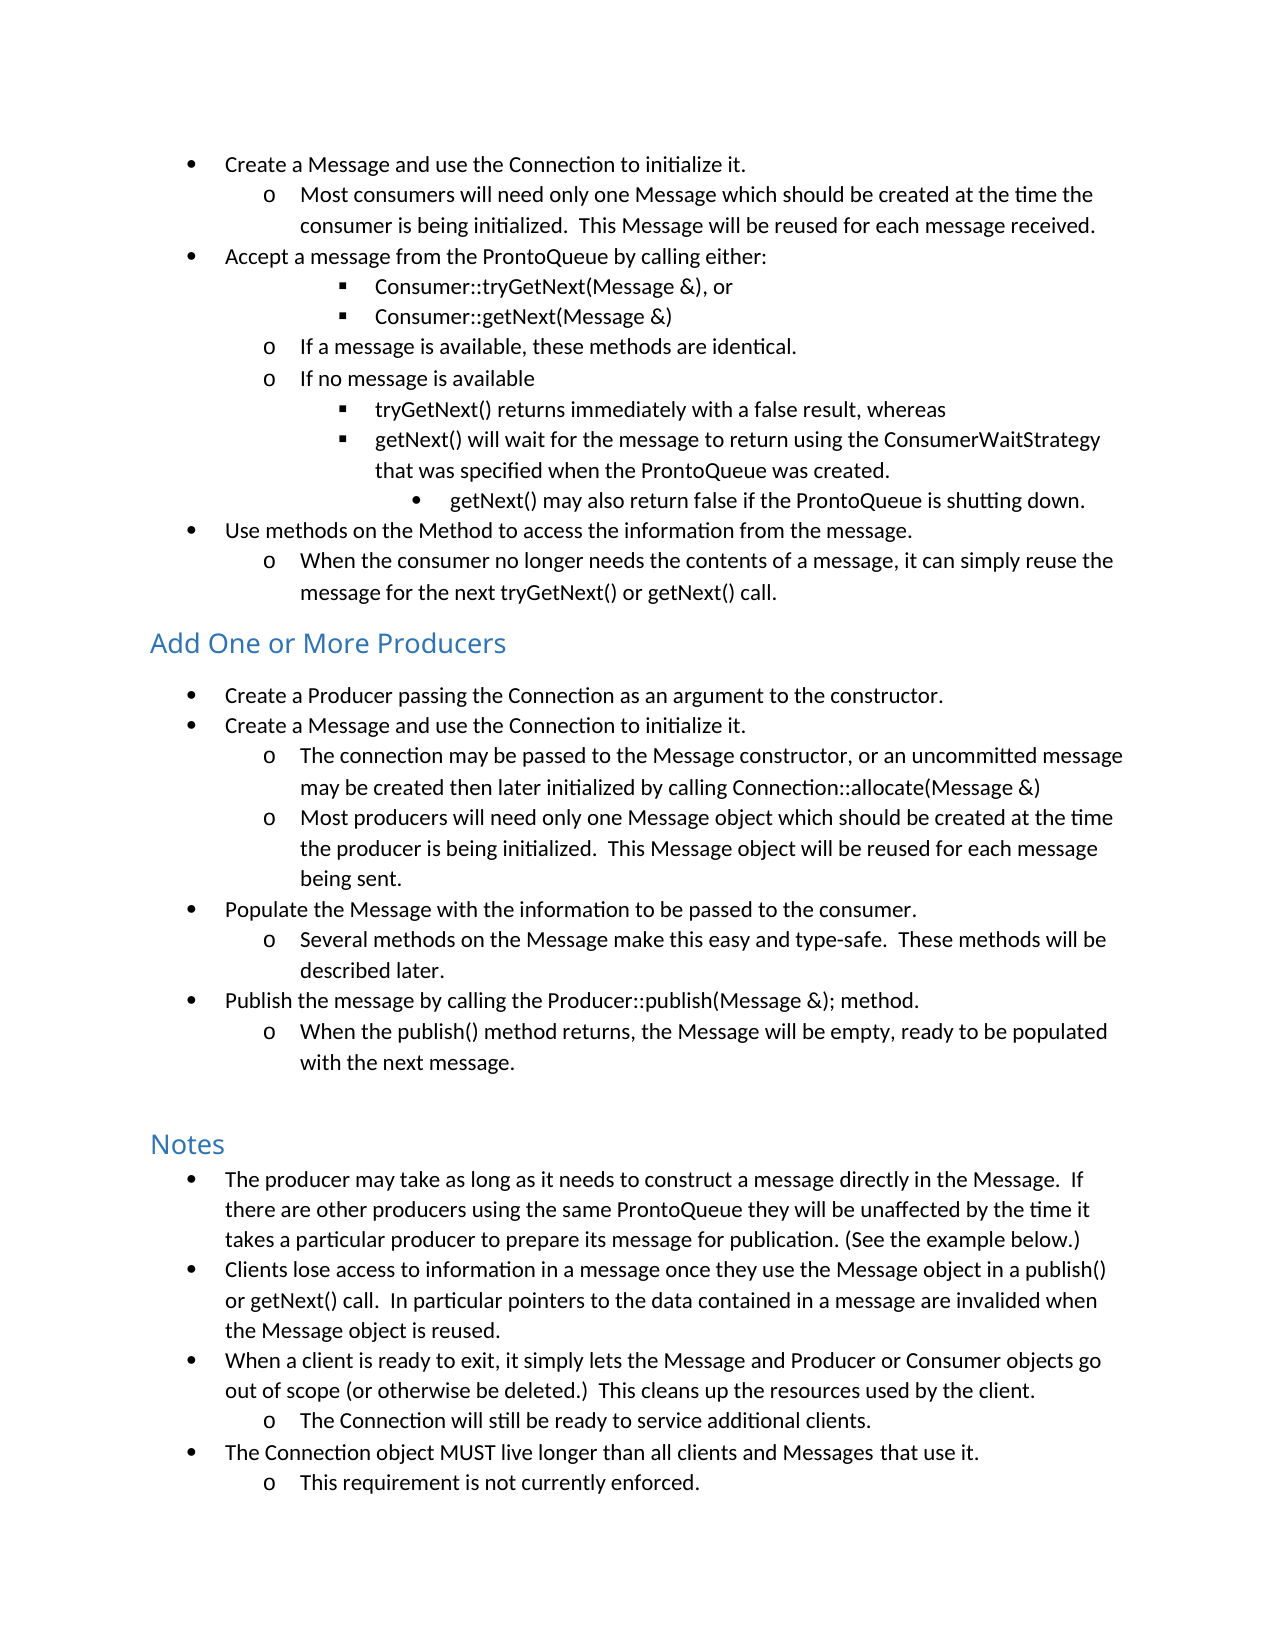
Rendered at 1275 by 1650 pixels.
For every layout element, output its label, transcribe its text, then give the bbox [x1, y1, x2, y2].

list The connection may be passed to the Message constructor, or an uncommitted message may be created then later initialized by calling Connection::allocate(Message &) [262, 741, 1125, 801]
list Most producers will need only one Message object which should be created at the time the producer is being initialized. This Message object will be reused for each message being sent. [262, 803, 1125, 893]
list When a client is ready to exit, it simply lets the Message and Producer or Consumer objects go out of scope (or otherwise be deleted.) This cleans up the resources used by the client. [187, 1346, 1125, 1404]
list getNext() will wait for the message to return using the ConsumerWaitStrategy that was specified when the ProntoQueue was created. [337, 426, 1125, 484]
list If no message is available [262, 364, 1125, 393]
list Use methods on the Method to access the information from the message. [187, 516, 1125, 544]
list Accept a message from the ProntoQueue by calling either: [187, 242, 1125, 270]
list getNext() may also return false if the ProntoQueue is shutting down. [412, 486, 1125, 514]
subtitle Notes [150, 1125, 1125, 1162]
list The Connection will still be ready to service additional clients. [262, 1407, 1125, 1436]
list When the publish() method returns, the Message will be empty, ready to be populated with the next message. [262, 1017, 1125, 1076]
list Most consumers will need only one Message which should be created at the time the consumer is being initialized. This Message will be reused for each message received. [262, 180, 1125, 239]
list The producer may take as long as it needs to construct a message directly in the Message. If there are other producers using the same ProntoQueue they will be unaffected by the time it takes a particular producer to prepare its message for publication. (See the example below.) [187, 1165, 1125, 1253]
list tryGetNext() returns immediately with a false result, whereas [337, 395, 1125, 423]
list Create a Producer passing the Connection as an argument to the constructor. [187, 681, 1125, 709]
list Consumer::tryGetNext(Message &), or [337, 272, 1125, 300]
list Create a Message and use the Connection to initialize it. [187, 711, 1125, 739]
list When the consumer no longer needs the contents of a message, it can simply reuse the message for the next tryGetNext() or getNext() call. [262, 546, 1125, 606]
list Populate the Message with the information to be passed to the consumer. [187, 895, 1125, 923]
list If a message is available, these methods are identical. [262, 332, 1125, 362]
list Several methods on the Message make this easy and type-safe. These methods will be described later. [262, 925, 1125, 984]
list Consumer::getNext(Message &) [337, 302, 1125, 330]
list This requirement is not currently enforced. [262, 1468, 1125, 1497]
list Publish the message by calling the Producer::publish(Message &); method. [187, 987, 1125, 1014]
text Add One or More Producers [150, 624, 1125, 661]
list Create a Message and use the Connection to initialize it. [187, 150, 1125, 178]
list Clients lose access to information in a message once they use the Message object in a publish() or getNext() call. In particular pointers to the data contained in a message are invalided when the Message object is reused. [187, 1256, 1125, 1344]
list The Connection object MUST live longer than all clients and Messages that use it. [187, 1438, 1125, 1466]
